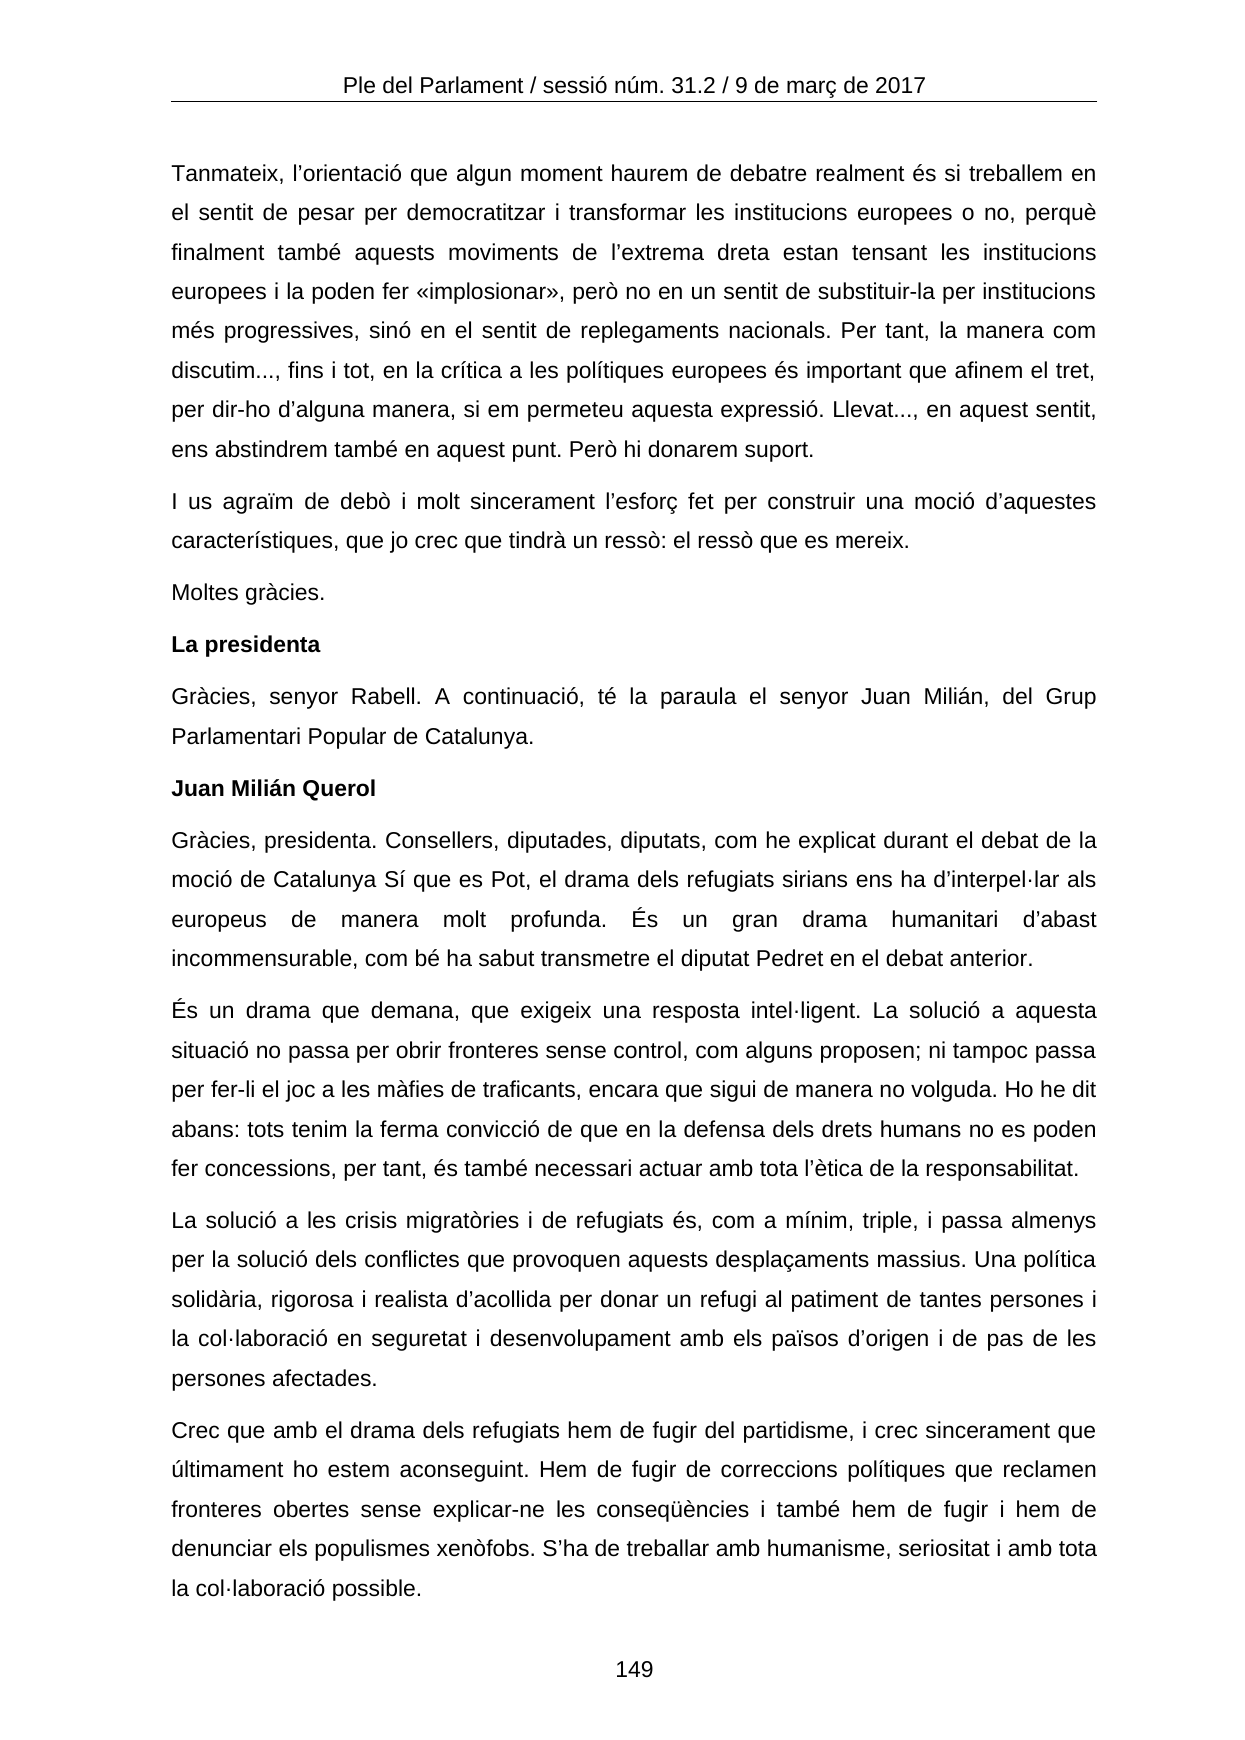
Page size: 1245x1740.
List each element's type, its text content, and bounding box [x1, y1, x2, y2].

text La solució a les crisis migratòries i de refugiats és, com a mínim, triple, i passa almenys per la solució dels conflictes que provoquen aquests desplaçaments massius. Una política solidària, rigorosa i realista d’acollida per donar un refugi al patiment de tantes persones i la col·laboració en seguretat i desenvolupament amb els països d’origen i de pas de les persones afectades. [171, 1207, 1097, 1391]
text Gràcies, presidenta. Consellers, diputades, diputats, com he explicat durant el debat de la moció de Catalunya Sí que es Pot, el drama dels refugiats sirians ens ha d’interpel·lar als europeus de manera molt profunda. És un gran drama humanitari d’abast incommensurable, com bé ha sabut transmetre el diputat Pedret en el debat anterior. [171, 827, 1097, 971]
text Tanmateix, l’orientació que algun moment haurem de debatre realment és si treballem en el sentit de pesar per democratitzar i transformar les institucions europees o no, perquè finalment també aquests moviments de l’extrema dreta estan tensant les institucions europees i la poden fer «implosionar», però no en un sentit de substituir-la per institucions més progressives, sinó en el sentit de replegaments nacionals. Per tant, la manera com discutim..., fins i tot, en la crítica a les polítiques europees és important que afinem el tret, per dir-ho d’alguna manera, si em permeteu aquesta expressió. Llevat..., en aquest sentit, ens abstindrem també en aquest punt. Però hi donarem suport. [171, 159, 1097, 462]
text Crec que amb el drama dels refugiats hem de fugir del partidisme, i crec sincerament que últimament ho estem aconseguint. Hem de fugir de correccions polítiques que reclamen fronteres obertes sense explicar-ne les conseqüències i també hem de fugir i hem de denunciar els populismes xenòfobs. S’ha de treballar amb humanisme, seriositat i amb tota la col·laboració possible. [171, 1417, 1097, 1601]
text Gràcies, senyor Rabell. A continuació, té la paraula el senyor Juan Milián, del Grup Parlamentari Popular de Catalunya. [171, 683, 1097, 749]
text La presidenta [171, 631, 1097, 658]
text I us agraïm de debò i molt sincerament l’esforç fet per construir una moció d’aquestes característiques, que jo crec que tindrà un ressò: el ressò que es mereix. [171, 488, 1097, 554]
text Moltes gràcies. [171, 579, 1097, 606]
text Juan Milián Querol [171, 775, 1097, 801]
text És un drama que demana, que exigeix una resposta intel·ligent. La solució a aquesta situació no passa per obrir fronteres sense control, com alguns proposen; ni tampoc passa per fer-li el joc a les màfies de traficants, encara que sigui de manera no volguda. Ho he dit abans: tots tenim la ferma convicció de que en la defensa dels drets humans no es poden fer concessions, per tant, és també necessari actuar amb tota l’ètica de la responsabilitat. [171, 997, 1097, 1181]
